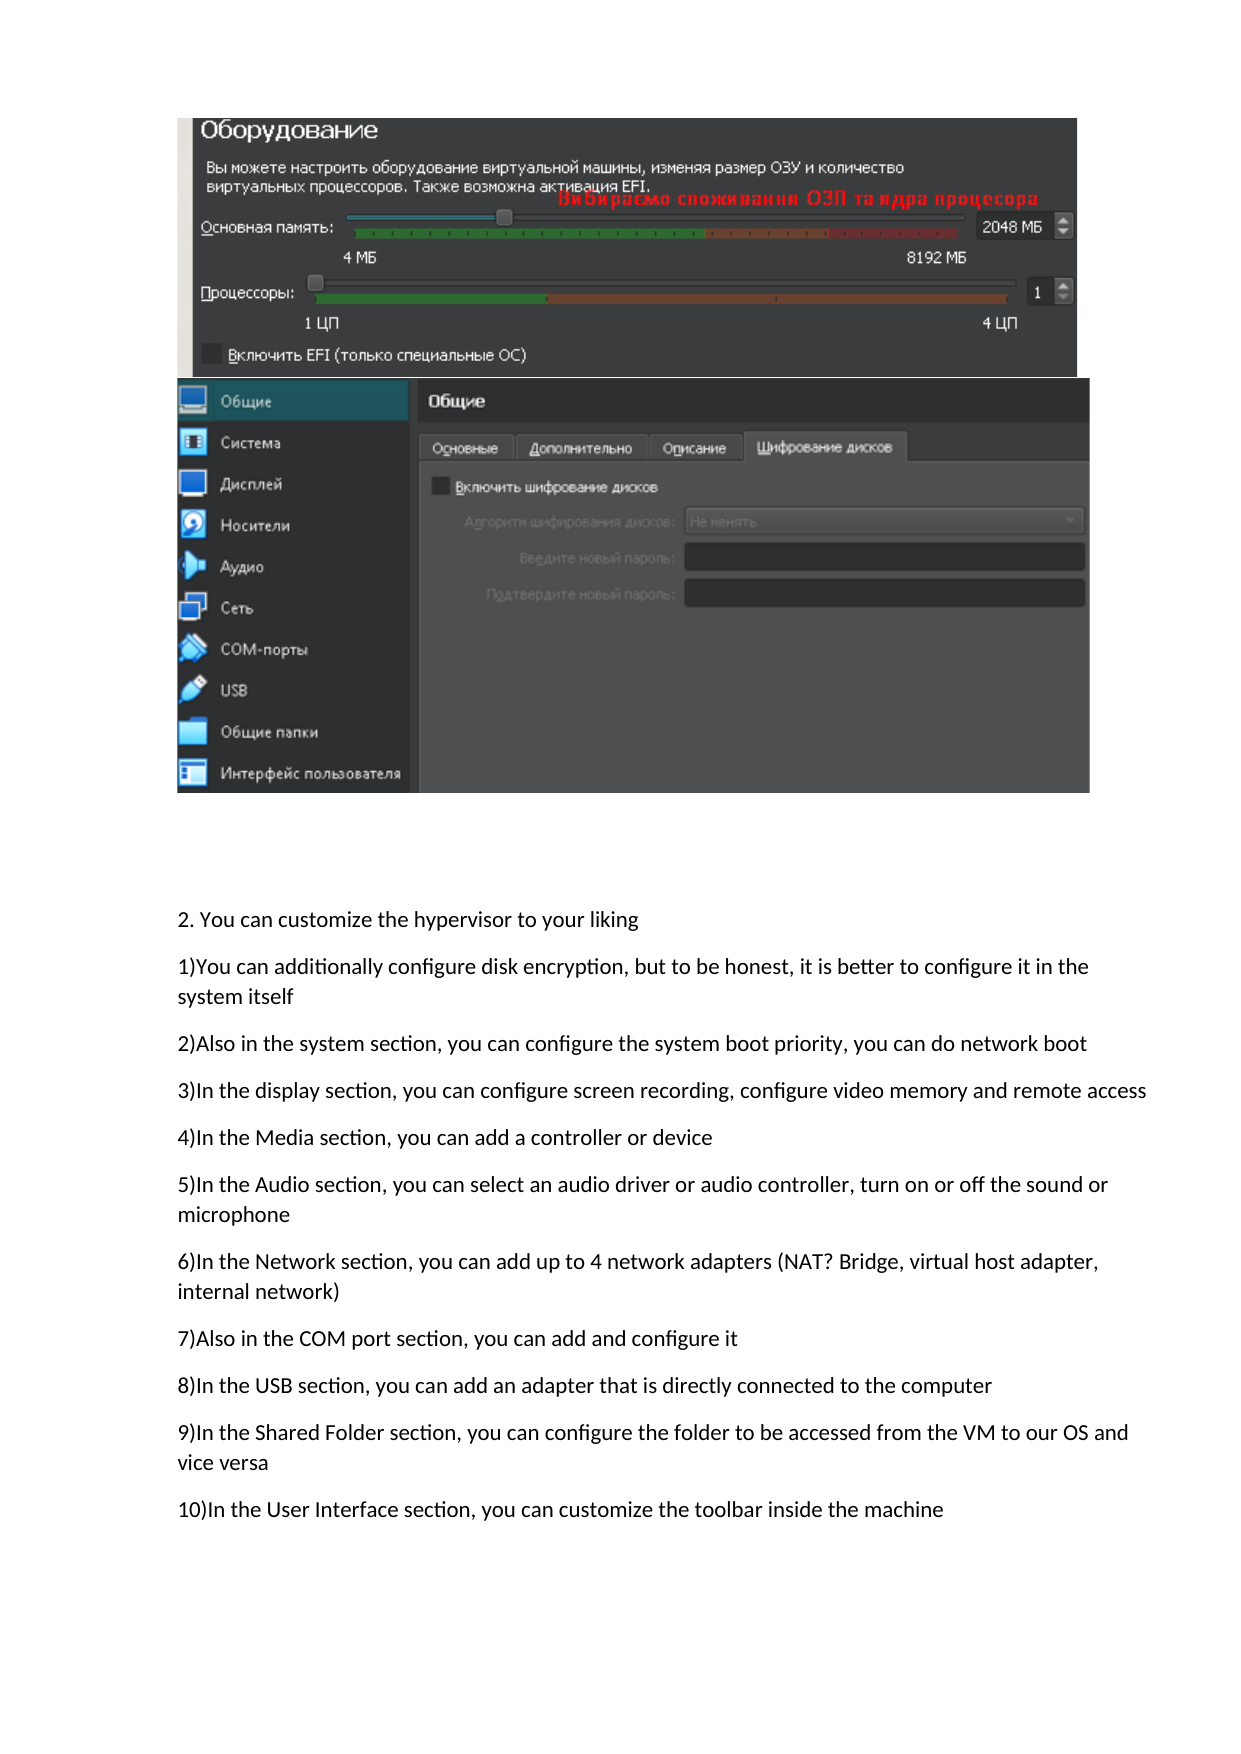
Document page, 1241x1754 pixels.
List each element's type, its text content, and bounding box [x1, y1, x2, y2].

text 10)In the User Interface section, you can customize the toolbar inside the machine [177, 1495, 1152, 1523]
text 8)In the USB section, you can add an adapter that is directly connected to the computer [177, 1371, 1152, 1399]
text 2. You can customize the hypervisor to your liking [177, 905, 1152, 933]
picture [177, 118, 1078, 377]
text 7)Also in the COM port section, you can add and configure it [177, 1324, 1152, 1352]
text 4)In the Media section, you can add a controller or device [177, 1123, 1152, 1151]
text 3)In the display section, you can configure screen recording, configure video memory and remote access [177, 1076, 1152, 1104]
picture [177, 378, 1090, 793]
text 9)In the Shared Folder section, you can configure the folder to be accessed from the VM to our OS and vice versa [177, 1418, 1152, 1476]
text 5)In the Audio section, you can select an audio driver or audio controller, turn on or off the sound or microphone [177, 1170, 1152, 1228]
text 6)In the Network section, you can add up to 4 network adapters (NAT? Bridge, virtual host adapter, internal network) [177, 1247, 1152, 1305]
text 2)Also in the system section, you can configure the system boot priority, you can do network boot [177, 1029, 1152, 1057]
text 1)You can additionally configure disk encryption, but to be honest, it is better to configure it in the system itself [177, 952, 1152, 1010]
